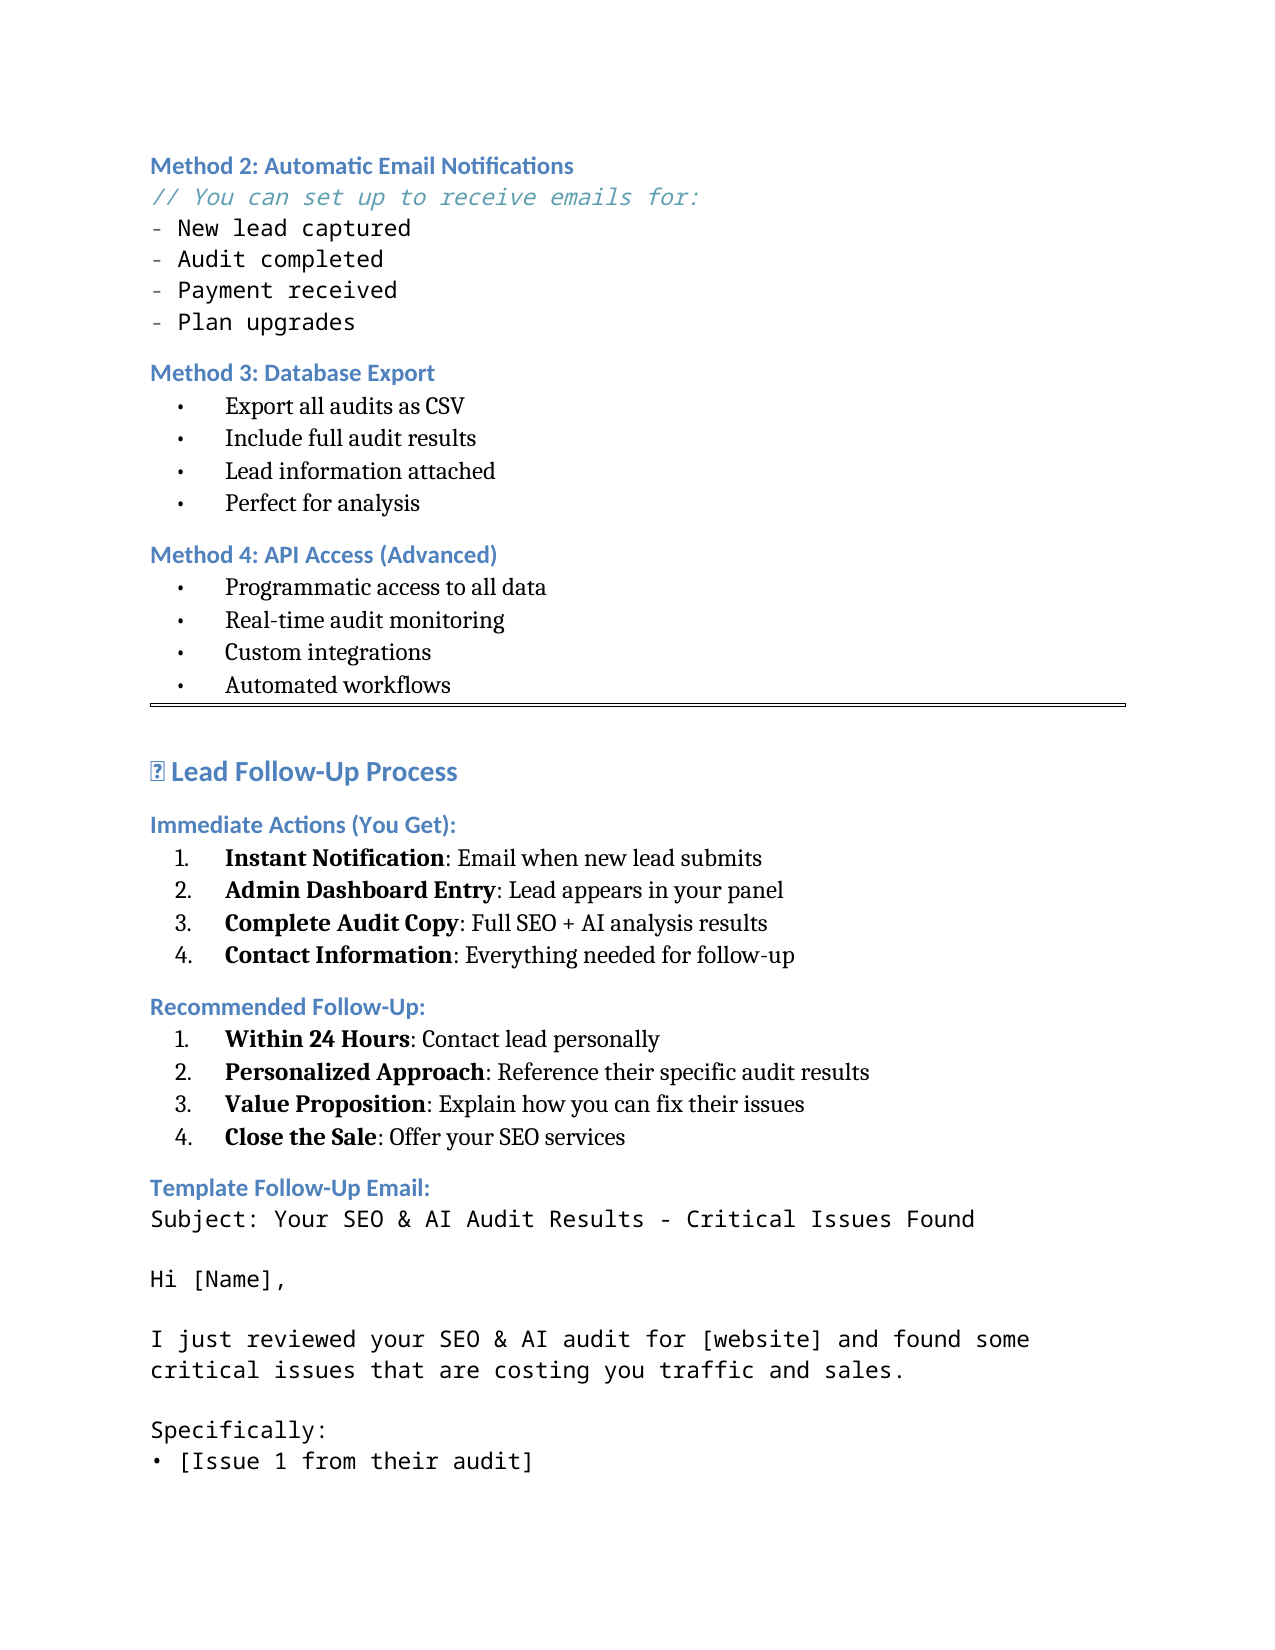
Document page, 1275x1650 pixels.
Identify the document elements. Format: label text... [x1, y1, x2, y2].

list Within 24 Hours: Contact lead personally [175, 1025, 1125, 1054]
list Instant Notification: Email when new lead submits [175, 843, 1125, 872]
list Programmatic access to all data [175, 573, 1125, 602]
list Include full audit results [175, 424, 1125, 453]
text // You can set up to receive emails for: - New lead captured - Audit completed - Payment received - Plan upgrades [150, 181, 1125, 337]
list Admin Dashboard Entry: Lead appears in your panel [175, 876, 1125, 905]
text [150, 1202, 1125, 1476]
subtitle Method 2: Automatic Email Notifications [150, 150, 1125, 181]
list Real-time audit monitoring [175, 606, 1125, 634]
subtitle 🚀 Lead Follow-Up Process [150, 753, 1125, 788]
list Close the Sale: Offer your SEO services [175, 1122, 1125, 1151]
list Automated workflows [175, 671, 1125, 699]
subtitle Recommended Follow-Up: [150, 991, 1125, 1021]
subtitle Immediate Actions (You Get): [150, 809, 1125, 840]
list Value Proposition: Explain how you can fix their issues [175, 1090, 1125, 1119]
list Perfect for analysis [175, 489, 1125, 518]
subtitle Template Follow-Up Email: [150, 1172, 1125, 1202]
list Contact Information: Everything needed for follow-up [175, 941, 1125, 970]
subtitle Method 3: Database Export [150, 358, 1125, 388]
list Export all audits as CSV [175, 392, 1125, 421]
list Personalized Approach: Reference their specific audit results [175, 1057, 1125, 1086]
list Lead information attached [175, 457, 1125, 486]
subtitle Method 4: API Access (Advanced) [150, 539, 1125, 569]
list Custom integrations [175, 638, 1125, 667]
list Complete Audit Copy: Full SEO + AI analysis results [175, 908, 1125, 937]
